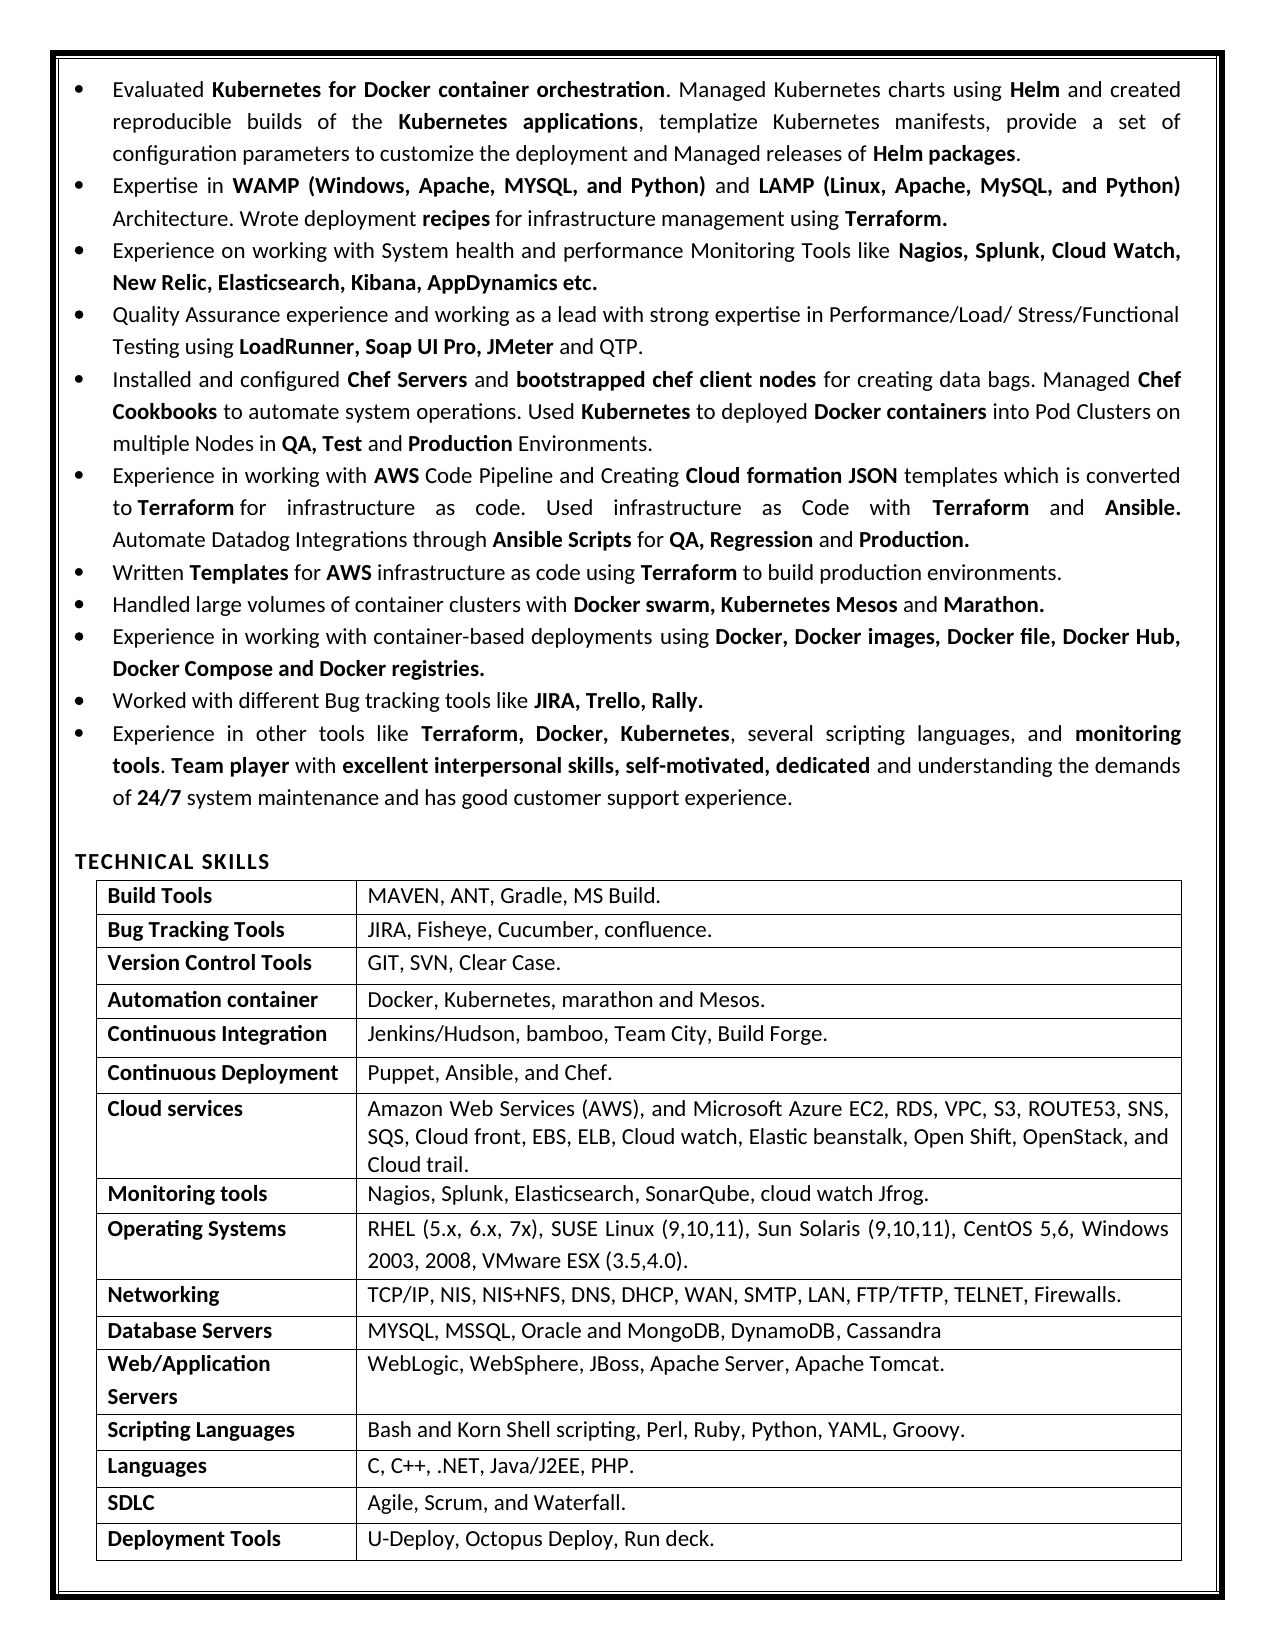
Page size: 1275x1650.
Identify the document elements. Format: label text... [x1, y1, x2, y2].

list Experience in other tools like Terraform, Docker, Kubernetes, several scripting languages, and monitoring tools. Team player with excellent interpersonal skills, self-motivated, dedicated and understanding the demands of 24/7 system maintenance and has good customer support experience. [75, 719, 1181, 811]
table_cell Docker, Kubernetes, marathon and Mesos. [357, 985, 1181, 1018]
table_cell Puppet, Ansible, and Chef. [357, 1058, 1181, 1093]
list Installed and configured Chef Servers and bootstrapped chef client nodes for creating data bags. Managed Chef Cookbooks to automate system operations. Used Kubernetes to deployed Docker containers into Pod Clusters on multiple Nodes in QA, Test and Production Environments. [75, 365, 1181, 457]
table_cell JIRA, Fisheye, Cucumber, confluence. [357, 915, 1181, 947]
table_cell Networking [97, 1280, 356, 1316]
table_cell Continuous Integration [97, 1019, 356, 1057]
subtitle TECHNICAL SKILLS [75, 847, 1181, 876]
list Expertise in WAMP (Windows, Apache, MYSQL, and Python) and LAMP (Linux, Apache, MySQL, and Python) Architecture. Wrote deployment recipes for infrastructure management using Terraform. [75, 172, 1181, 232]
table_cell SDLC [97, 1488, 356, 1523]
table_cell Amazon Web Services (AWS), and Microsoft Azure EC2, RDS, VPC, S3, ROUTE53, SNS, SQS, Cloud front, EBS, ELB, Cloud watch, Elastic beanstalk, Open Shift, OpenStack, and Cloud trail. [357, 1094, 1181, 1178]
table_cell Version Control Tools [97, 948, 356, 984]
list Experience in working with AWS Code Pipeline and Creating Cloud formation JSON templates which is converted to Terraform for infrastructure as code. Used infrastructure as Code with Terraform and Ansible. Automate Datadog Integrations through Ansible Scripts for QA, Regression and Production. [75, 461, 1181, 554]
table_header MAVEN, ANT, Gradle, MS Build. [357, 881, 1181, 914]
table_cell Continuous Deployment [97, 1058, 356, 1093]
list Experience in working with container-based deployments using Docker, Docker images, Docker file, Docker Hub, Docker Compose and Docker registries. [75, 622, 1181, 682]
table_cell RHEL (5.x, 6.x, 7x), SUSE Linux (9,10,11), Sun Solaris (9,10,11), CentOS 5,6, Windows 2003, 2008, VMware ESX (3.5,4.0). [357, 1214, 1181, 1279]
table_cell Web/Application Servers [97, 1350, 356, 1414]
table_cell Database Servers [97, 1317, 356, 1348]
list Quality Assurance experience and working as a lead with strong expertise in Performance/Load/ Stress/Functional Testing using LoadRunner, Soap UI Pro, JMeter and QTP. [75, 300, 1181, 361]
table_cell Agile, Scrum, and Waterfall. [357, 1488, 1181, 1523]
table_cell Automation container [97, 985, 356, 1018]
table_header Build Tools [97, 881, 356, 914]
table_cell Languages [97, 1451, 356, 1487]
table_cell WebLogic, WebSphere, JBoss, Apache Server, Apache Tomcat. [357, 1350, 1181, 1414]
table_cell Jenkins/Hudson, bamboo, Team City, Build Forge. [357, 1019, 1181, 1057]
table_cell Operating Systems [97, 1214, 356, 1279]
table_cell U-Deploy, Octopus Deploy, Run deck. [357, 1524, 1181, 1559]
list Evaluated Kubernetes for Docker container orchestration. Managed Kubernetes charts using Helm and created reproducible builds of the Kubernetes applications, templatize Kubernetes manifests, provide a set of configuration parameters to customize the deployment and Managed releases of Helm packages. [75, 75, 1181, 167]
table_cell C, C++, .NET, Java/J2EE, PHP. [357, 1451, 1181, 1487]
table_cell Nagios, Splunk, Elasticsearch, SonarQube, cloud watch Jfrog. [357, 1179, 1181, 1213]
list Written Templates for AWS infrastructure as code using Terraform to build production environments. [75, 558, 1181, 586]
table_cell TCP/IP, NIS, NIS+NFS, DNS, DHCP, WAN, SMTP, LAN, FTP/TFTP, TELNET, Firewalls. [357, 1280, 1181, 1316]
table_cell Bug Tracking Tools [97, 915, 356, 947]
list Handled large volumes of container clusters with Docker swarm, Kubernetes Mesos and Marathon. [75, 590, 1181, 618]
table_cell Monitoring tools [97, 1179, 356, 1213]
table_cell Scripting Languages [97, 1415, 356, 1450]
table_cell Bash and Korn Shell scripting, Perl, Ruby, Python, YAML, Groovy. [357, 1415, 1181, 1450]
table_cell MYSQL, MSSQL, Oracle and MongoDB, DynamoDB, Cassandra [357, 1317, 1181, 1348]
table_cell Deployment Tools [97, 1524, 356, 1559]
table_cell Cloud services [97, 1094, 356, 1178]
table_cell GIT, SVN, Clear Case. [357, 948, 1181, 984]
list Experience on working with System health and performance Monitoring Tools like Nagios, Splunk, Cloud Watch, New Relic, Elasticsearch, Kibana, AppDynamics etc. [75, 236, 1181, 296]
list Worked with different Bug tracking tools like JIRA, Trello, Rally. [75, 687, 1181, 714]
